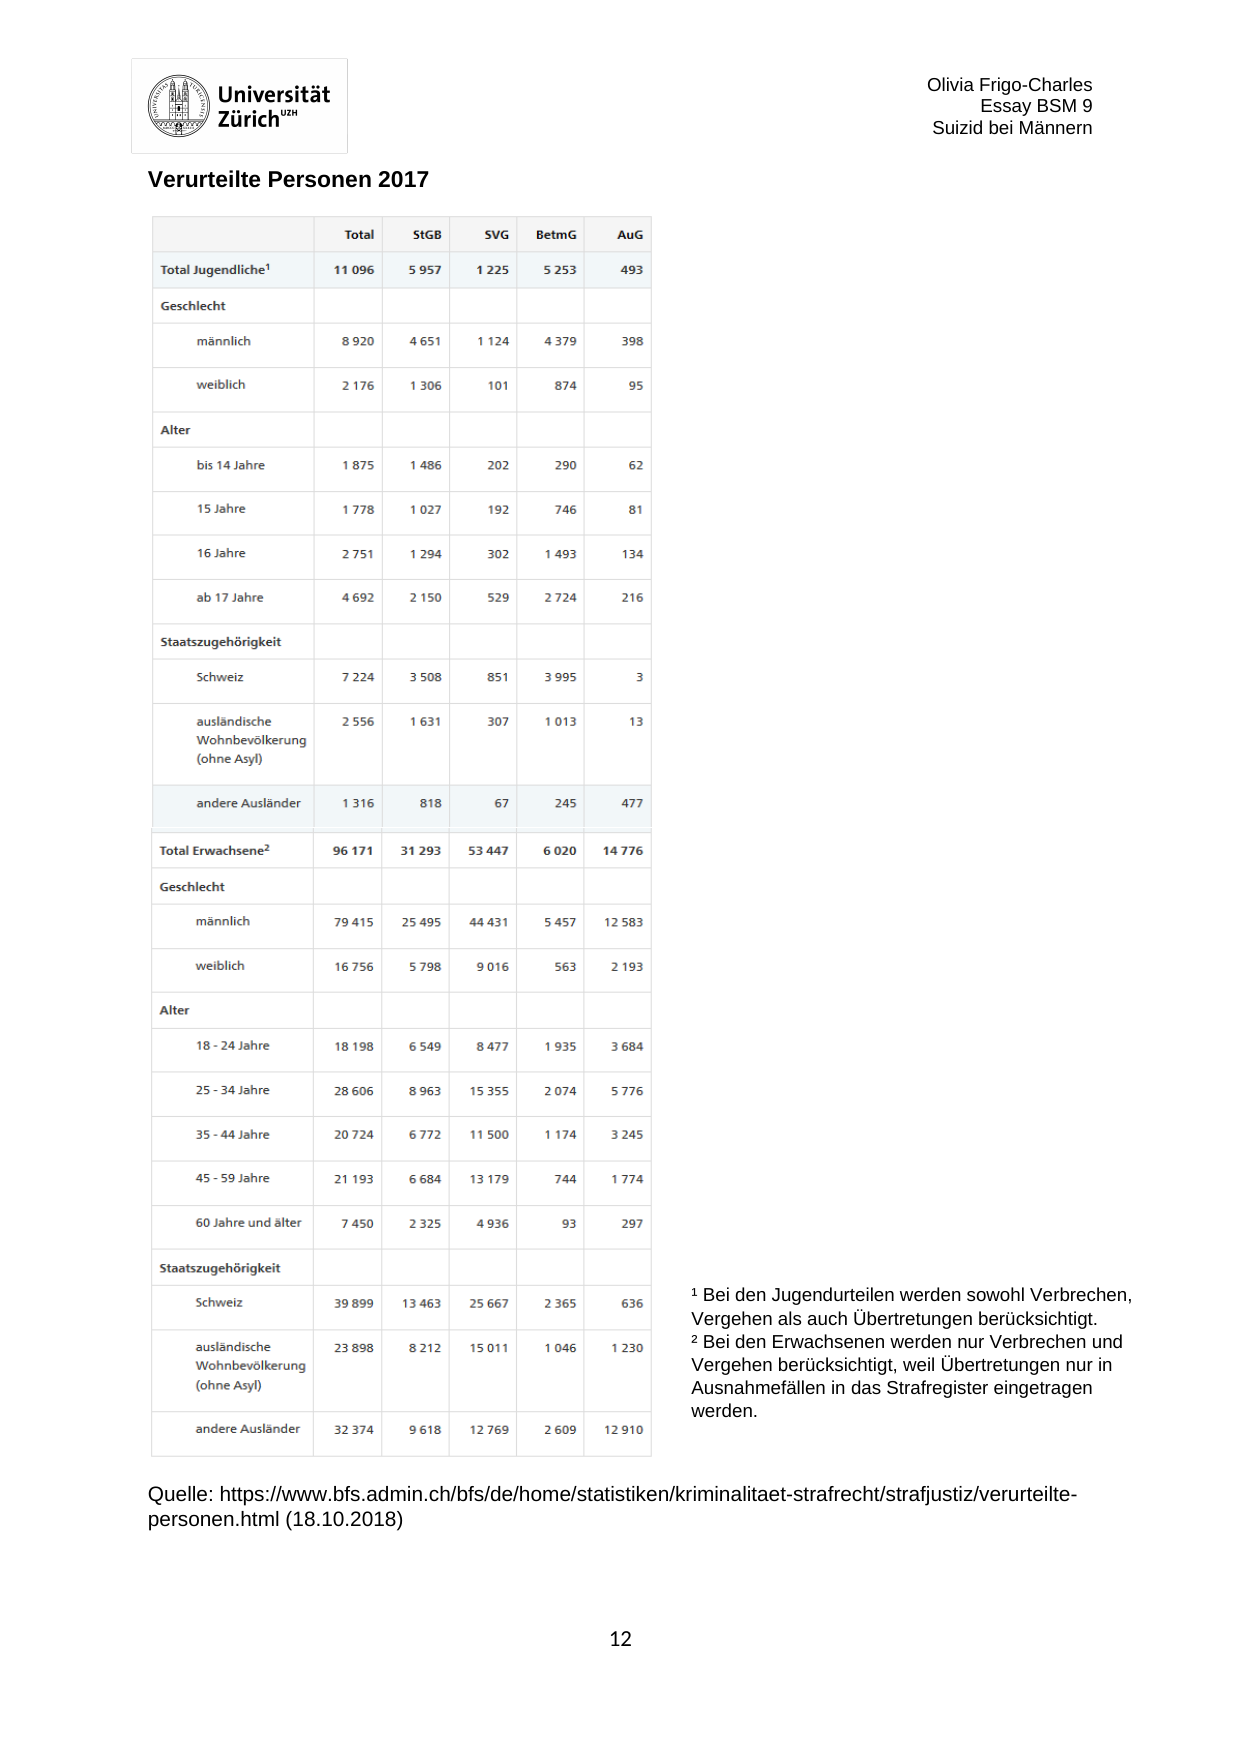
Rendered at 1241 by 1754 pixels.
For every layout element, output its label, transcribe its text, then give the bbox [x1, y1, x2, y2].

picture [129, 57, 350, 156]
text Verurteilte Personen 2017 [148, 166, 1093, 193]
text Quelle: https://www.bfs.admin.ch/bfs/de/home/statistiken/kriminalitaet-strafrecht/strafjustiz/verurteilte-personen.html (18.10.2018) [148, 1481, 1093, 1531]
picture [147, 211, 657, 827]
picture [147, 828, 658, 1463]
